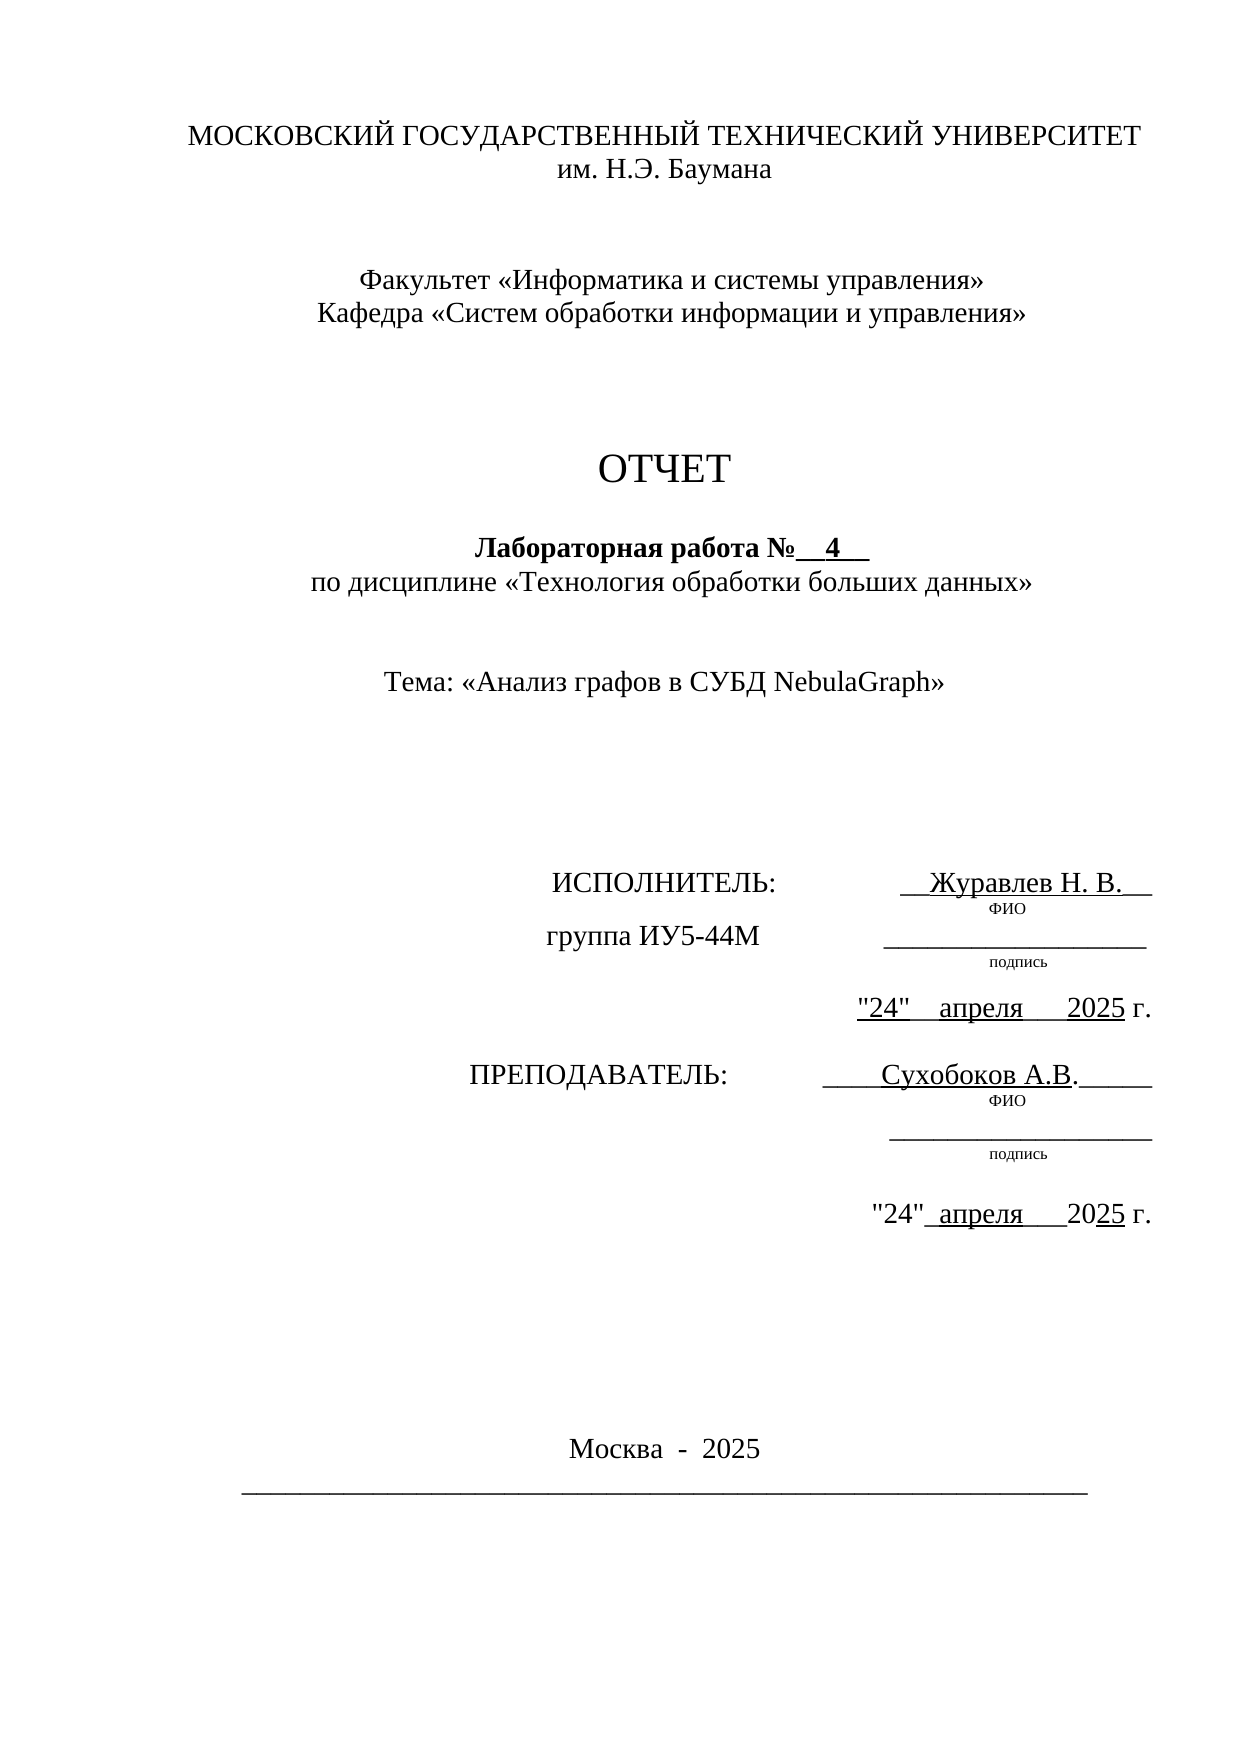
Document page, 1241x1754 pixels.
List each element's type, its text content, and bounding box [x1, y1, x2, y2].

text группа ИУ5-44М __________________ [546, 918, 1152, 952]
text подпись [989, 1143, 1152, 1163]
text __________________ [546, 1110, 1152, 1143]
text подпись [989, 952, 1152, 971]
text ФИО [620, 899, 1152, 918]
text Факультет «Информатика и системы управления» [177, 262, 1167, 295]
text ОТЧЕТ [177, 444, 1152, 492]
text __________________________________________________________ [177, 1464, 1152, 1498]
text Кафедра «Систем обработки информации и управления» [177, 295, 1167, 329]
text Лабораторная работа №__4__ [177, 530, 1167, 564]
text ФИО [620, 1091, 1152, 1110]
text ПРЕПОДАВАТЕЛЬ: ____Сухобоков А.В._____ [177, 1057, 1152, 1091]
text Москва - 2025 [177, 1431, 1152, 1464]
text МОСКОВСКИЙ ГОСУДАРСТВЕННЫЙ ТЕХНИЧЕСКИЙ УНИВЕРСИТЕТ [177, 118, 1152, 152]
text им. Н.Э. Баумана [177, 152, 1152, 185]
text по дисциплине «Технология обработки больших данных» [177, 564, 1167, 597]
text "24"__апреля___2025 г. [177, 990, 1152, 1024]
text Тема: «Анализ графов в СУБД NebulaGraph» [177, 664, 1152, 698]
text "24"_апреля___2025 г. [177, 1196, 1152, 1230]
text ИСПОЛНИТЕЛЬ: __Журавлев Н. В.__ [531, 866, 1152, 899]
